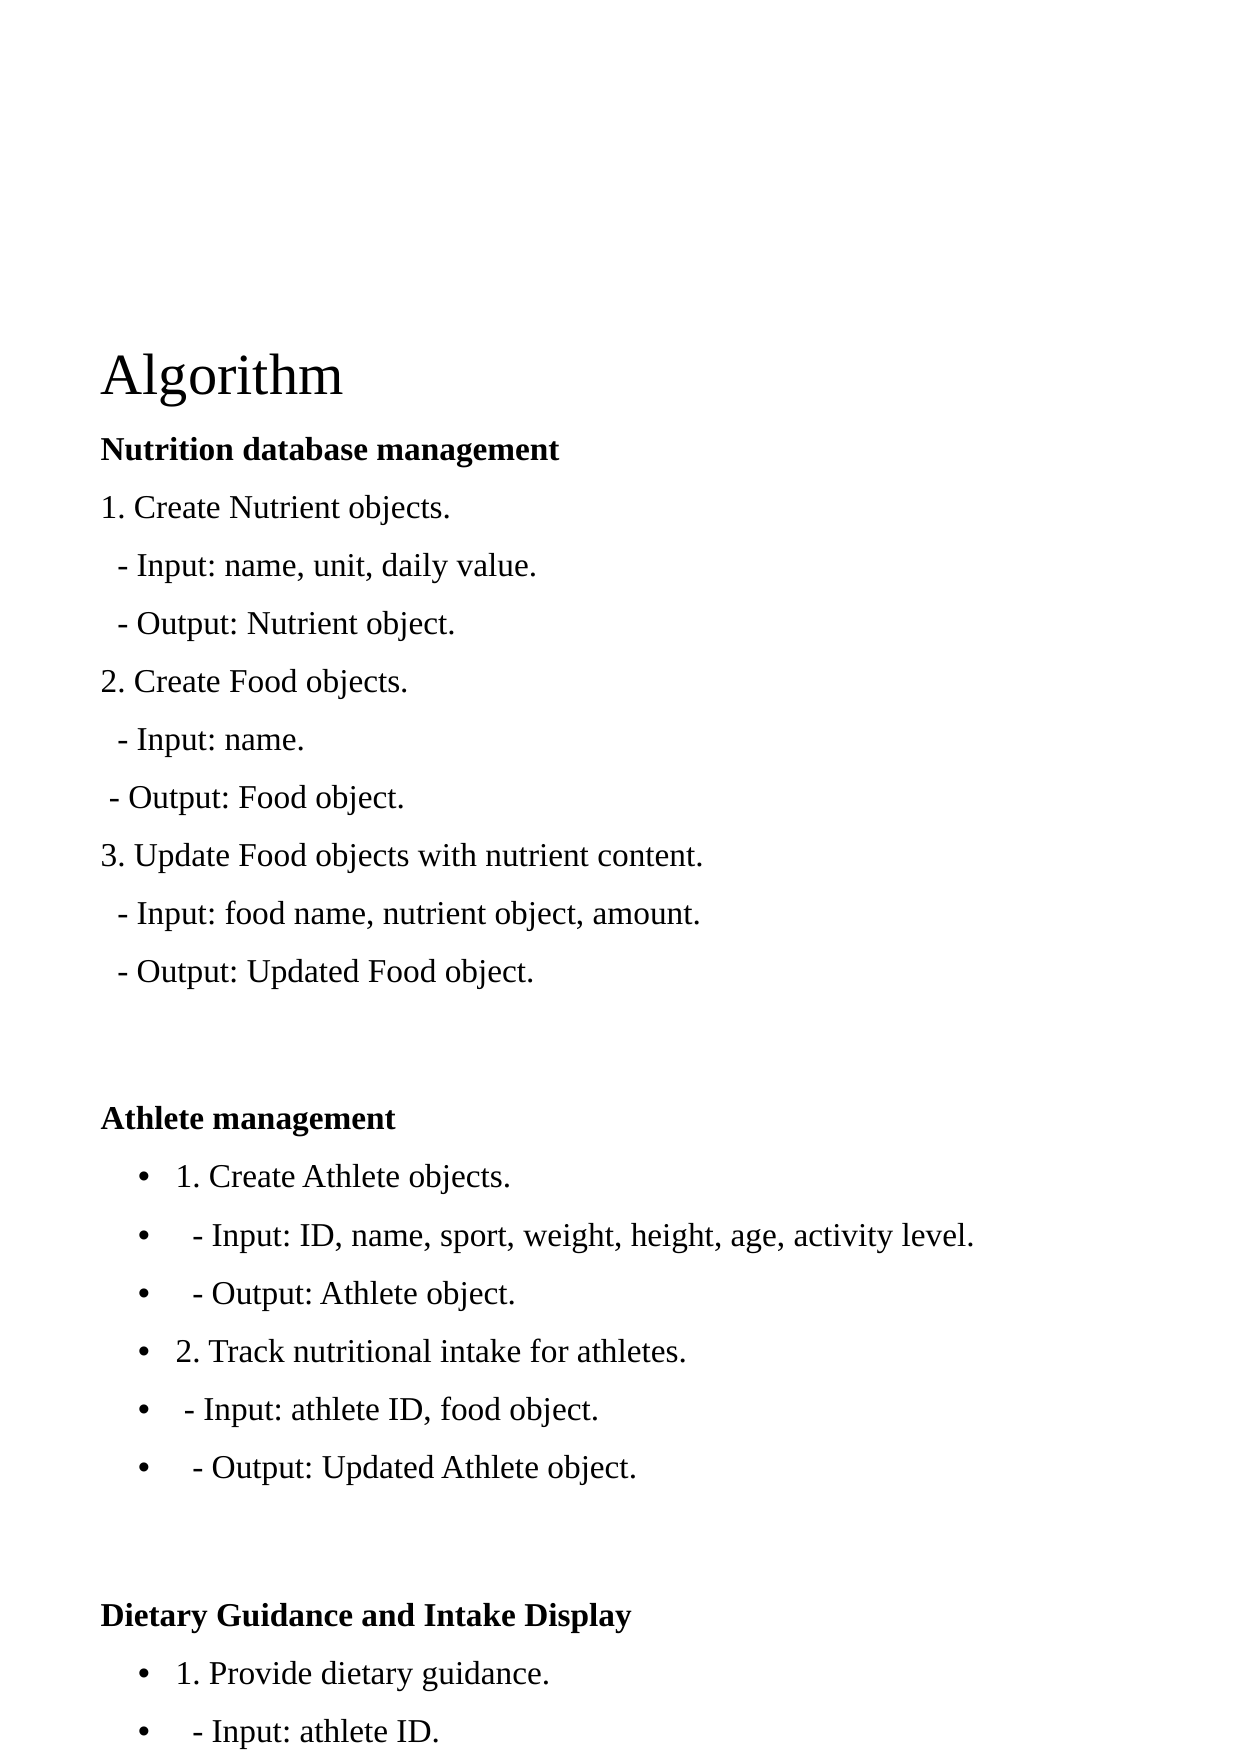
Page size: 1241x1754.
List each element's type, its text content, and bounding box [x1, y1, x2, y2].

text Athlete management [100, 1098, 1122, 1137]
text 3. Update Food objects with nutrient content. [100, 835, 1122, 873]
text Algorithm [100, 340, 1122, 407]
list - Input: ID, name, sport, weight, height, age, activity level. [138, 1214, 1122, 1253]
list 1. Create Athlete objects. [138, 1156, 1122, 1195]
list 1. Provide dietary guidance. [138, 1653, 1122, 1691]
text - Output: Food object. [100, 777, 1122, 816]
list - Input: athlete ID, food object. [138, 1389, 1122, 1428]
text Nutrition database management [100, 429, 1122, 467]
text - Output: Nutrient object. [100, 603, 1122, 641]
list 2. Track nutritional intake for athletes. [138, 1331, 1122, 1369]
text - Output: Updated Food object. [100, 951, 1122, 989]
list - Output: Updated Athlete object. [138, 1447, 1122, 1486]
text 1. Create Nutrient objects. [100, 487, 1122, 525]
text Dietary Guidance and Intake Display [100, 1595, 1122, 1633]
text 2. Create Food objects. [100, 661, 1122, 699]
text - Input: name. [100, 719, 1122, 757]
list - Output: Athlete object. [138, 1273, 1122, 1311]
list - Input: athlete ID. [138, 1711, 1122, 1749]
text - Input: food name, nutrient object, amount. [100, 893, 1122, 932]
text - Input: name, unit, daily value. [100, 545, 1122, 583]
